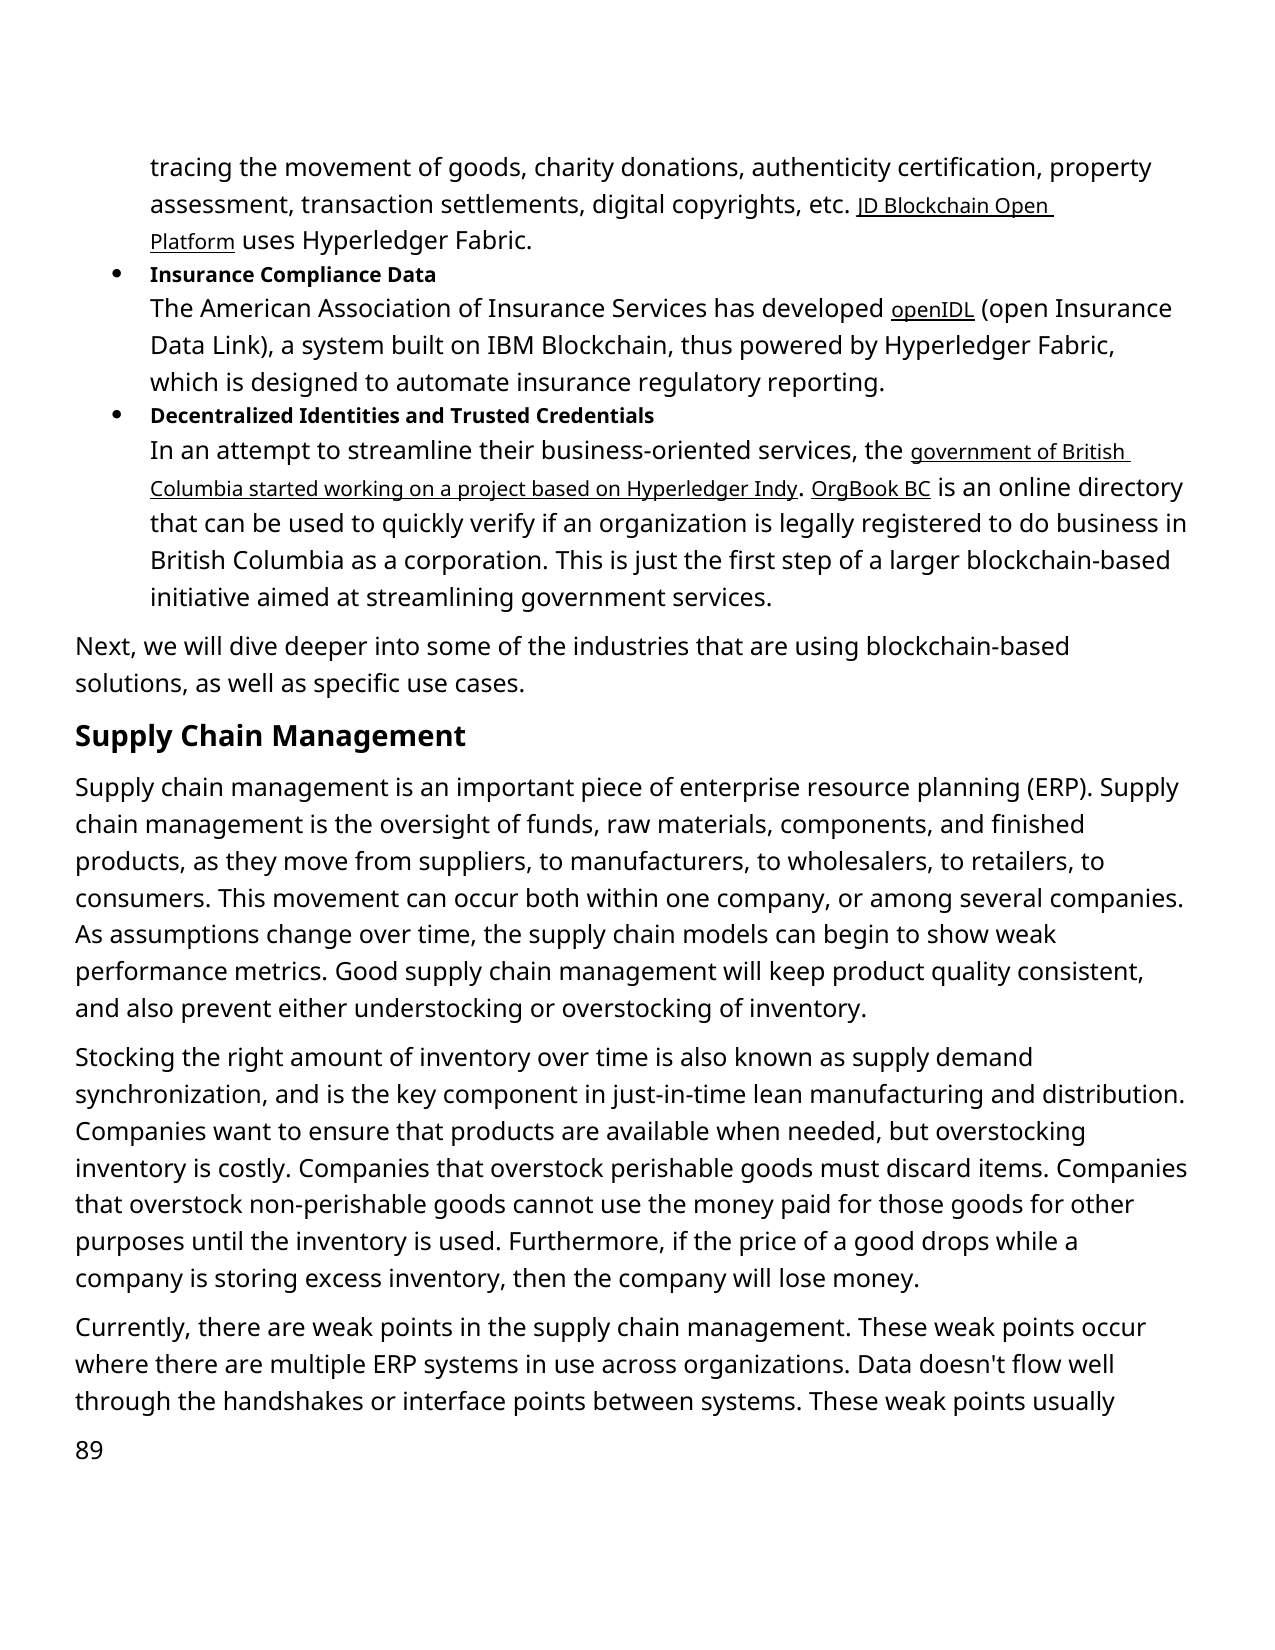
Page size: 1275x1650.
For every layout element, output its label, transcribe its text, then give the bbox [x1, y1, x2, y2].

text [75, 1310, 1191, 1417]
text Supply chain management is an important piece of enterprise resource planning (ERP). Supply chain management is the oversight of funds, raw materials, components, and finished products, as they move from suppliers, to manufacturers, to wholesalers, to retailers, to consumers. This movement can occur both within one company, or among several companies. As assumptions change over time, the supply chain models can begin to show weak performance metrics. Good supply chain management will keep product quality consistent, and also prevent either understocking or overstocking of inventory. [75, 770, 1191, 1025]
list Insurance Compliance Data The American Association of Insurance Services has developed openIDL (open Insurance Data Link), a system built on IBM Blockchain, thus powered by Hyperledger Fabric, which is designed to automate insurance regulatory reporting. [112, 260, 1191, 398]
text Stocking the right amount of inventory over time is also known as supply demand synchronization, and is the key component in just-in-time lean manufacturing and distribution. Companies want to ensure that products are available when needed, but overstocking inventory is costly. Companies that overstock perishable goods must discard items. Companies that overstock non-perishable goods cannot use the money paid for those goods for other purposes until the inventory is used. Furthermore, if the price of a good drops while a company is storing excess inventory, then the company will lose money. [75, 1040, 1191, 1295]
list Decentralized Identities and Trusted Credentials In an attempt to streamline their business-oriented services, the government of British Columbia started working on a project based on Hyperledger Indy. OrgBook BC is an online directory that can be used to quickly verify if an organization is legally registered to do business in British Columbia as a corporation. This is just the first step of a larger blockchain-based initiative aimed at streamlining government services. [112, 401, 1191, 613]
subtitle Supply Chain Management [75, 715, 1191, 754]
text Next, we will dive deeper into some of the industries that are using blockchain-based solutions, as well as specific use cases. [75, 629, 1191, 699]
